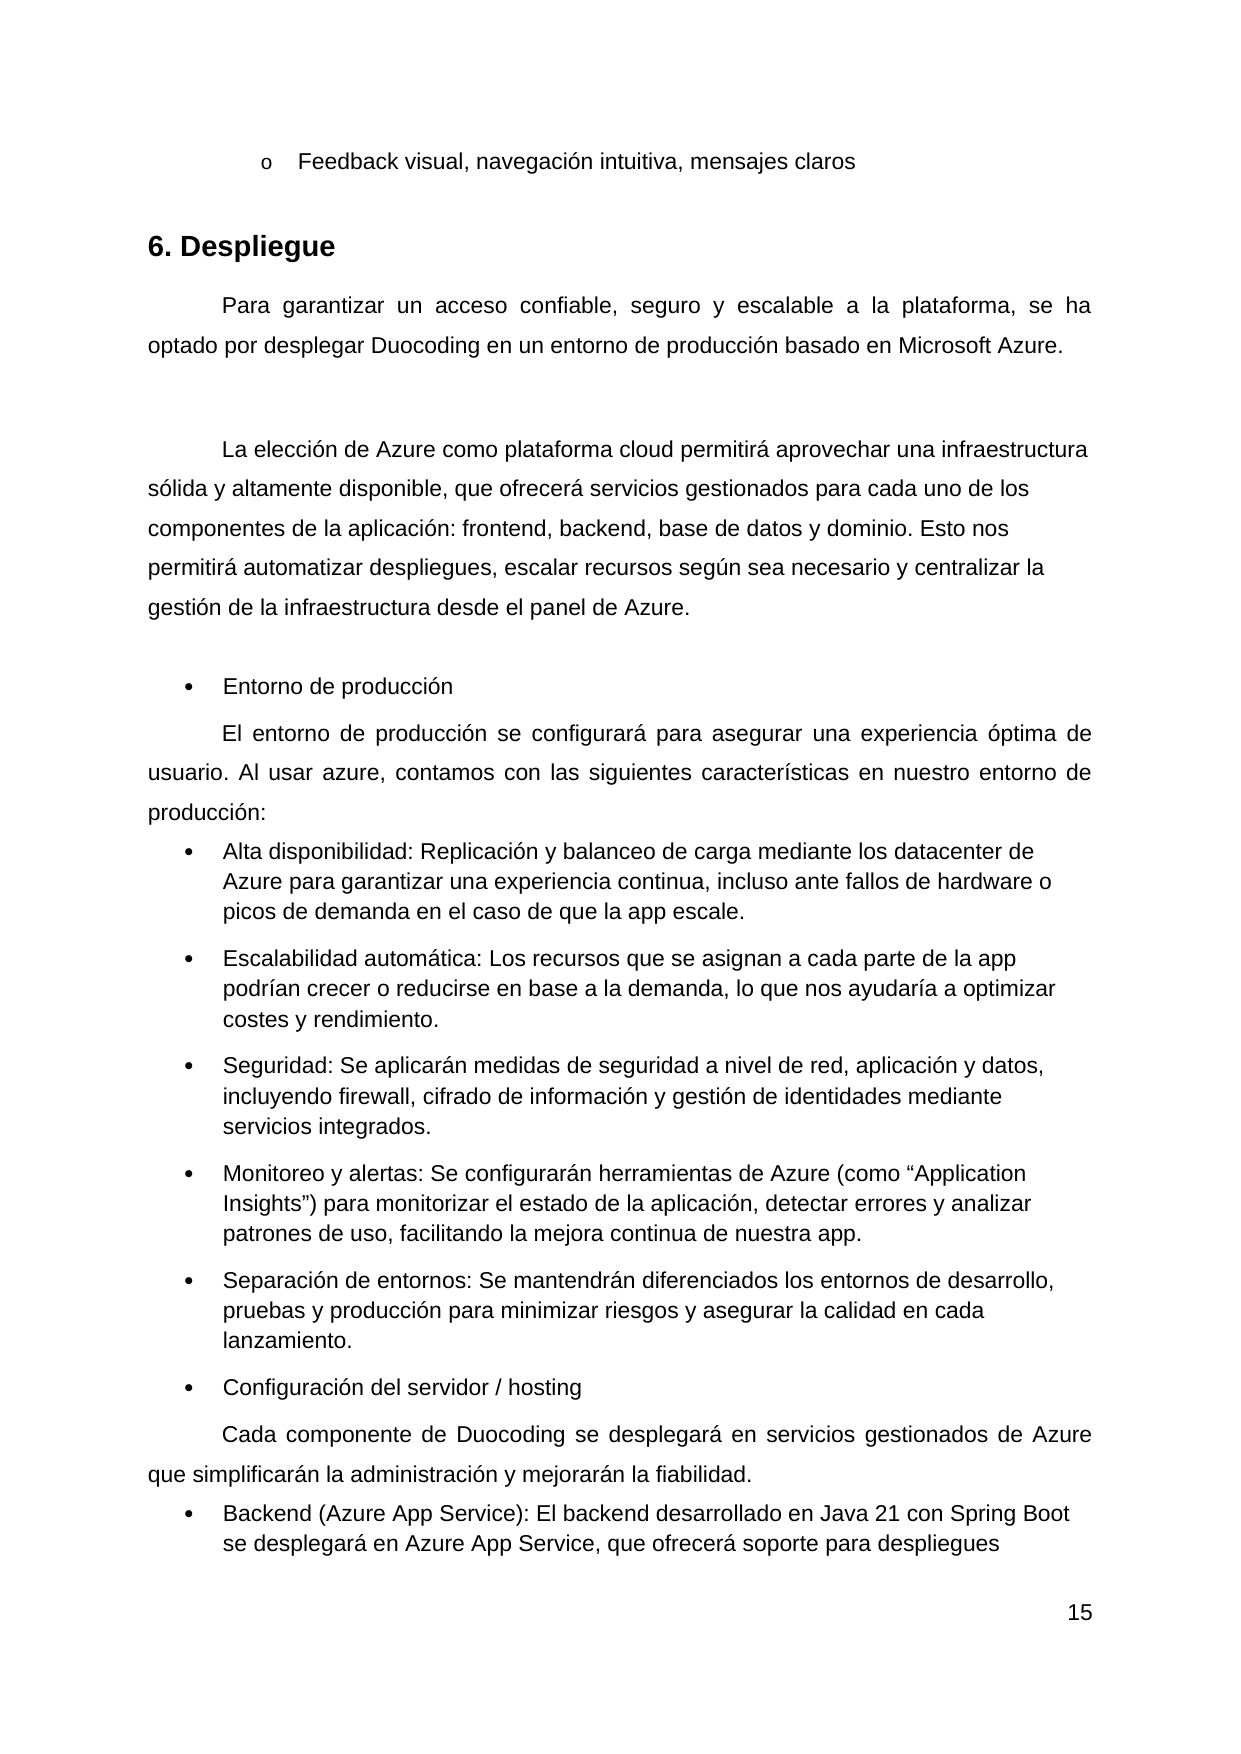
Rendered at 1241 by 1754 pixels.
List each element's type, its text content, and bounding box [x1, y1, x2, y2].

text Cada componente de Duocoding se desplegará en servicios gestionados de Azure que simplificarán la administración y mejorarán la fiabilidad. [148, 1421, 1092, 1487]
text 6. Despliegue [148, 229, 1092, 263]
list Feedback visual, navegación intuitiva, mensajes claros [260, 148, 1092, 175]
list Seguridad: Se aplicarán medidas de seguridad a nivel de red, aplicación y datos, incluyendo firewall, cifrado de información y gestión de identidades mediante servicios integrados. [185, 1052, 1092, 1139]
text La elección de Azure como plataforma cloud permitirá aprovechar una infraestructura sólida y altamente disponible, que ofrecerá servicios gestionados para cada uno de los componentes de la aplicación: frontend, backend, base de datos y dominio. Esto nos permitirá automatizar despliegues, escalar recursos según sea necesario y centralizar la gestión de la infraestructura desde el panel de Azure. [148, 436, 1092, 659]
list Alta disponibilidad: Replicación y balanceo de carga mediante los datacenter de Azure para garantizar una experiencia continua, incluso ante fallos de hardware o picos de demanda en el caso de que la app escale. [185, 838, 1092, 925]
list Escalabilidad automática: Los recursos que se asignan a cada parte de la app podrían crecer o reducirse en base a la demanda, lo que nos ayudaría a optimizar costes y rendimiento. [185, 945, 1092, 1032]
list Separación de entornos: Se mantendrán diferenciados los entornos de desarrollo, pruebas y producción para minimizar riesgos y asegurar la calidad en cada lanzamiento. [185, 1267, 1092, 1354]
list Entorno de producción [185, 673, 1092, 699]
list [185, 1500, 1092, 1557]
text El entorno de producción se configurará para asegurar una experiencia óptima de usuario. Al usar azure, contamos con las siguientes características en nuestro entorno de producción: [148, 719, 1092, 825]
text Para garantizar un acceso confiable, seguro y escalable a la plataforma, se ha optado por desplegar Duocoding en un entorno de producción basado en Microsoft Azure. [148, 292, 1092, 358]
list Monitoreo y alertas: Se configurarán herramientas de Azure (como “Application Insights”) para monitorizar el estado de la aplicación, detectar errores y analizar patrones de uso, facilitando la mejora continua de nuestra app. [185, 1160, 1092, 1247]
list Configuración del servidor / hosting [185, 1374, 1092, 1401]
